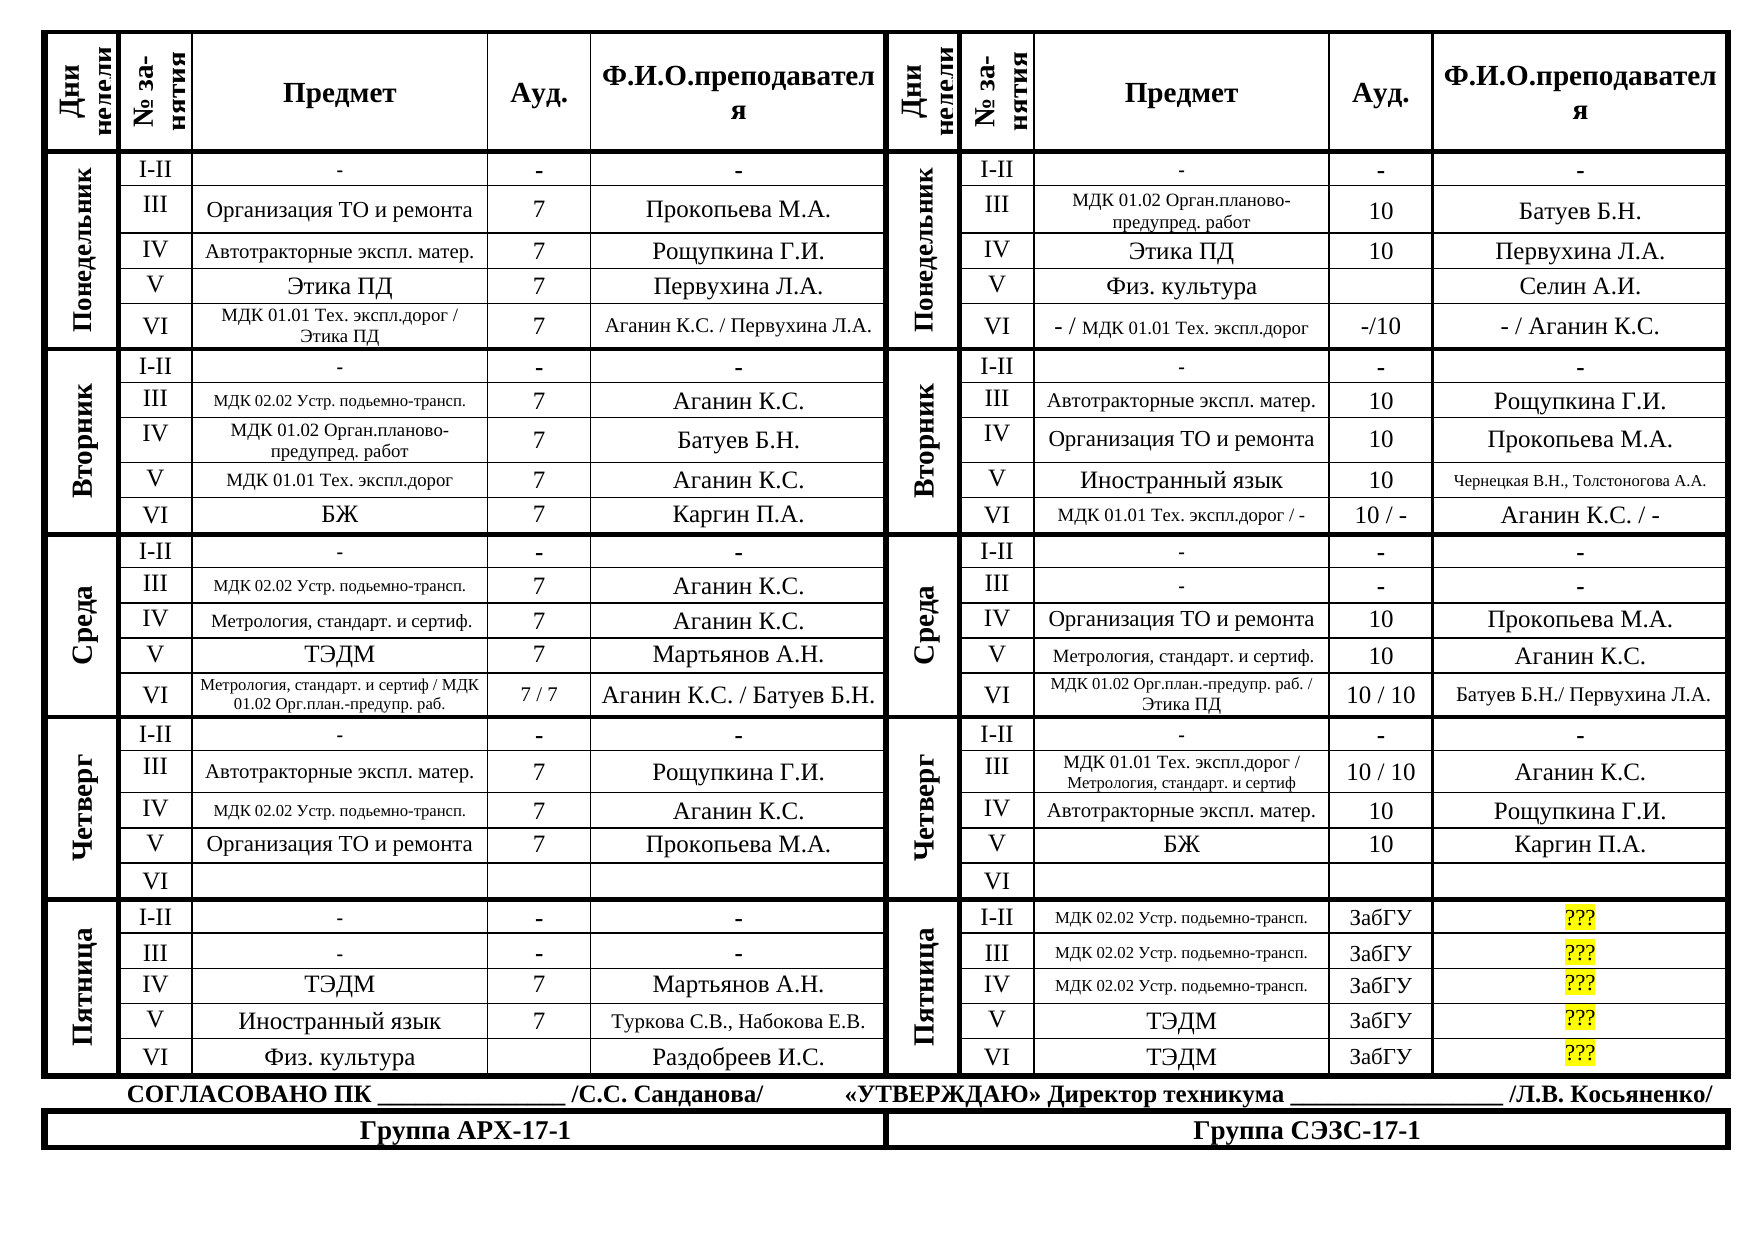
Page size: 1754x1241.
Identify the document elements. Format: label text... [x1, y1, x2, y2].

table_cell - / Аганин К.С. [1434, 304, 1725, 347]
table_cell Автотракторные экспл. матер. [1035, 793, 1328, 827]
table_cell I-II [962, 154, 1033, 184]
table_cell Дни недели [889, 34, 957, 149]
table_cell - [193, 351, 487, 382]
table_cell - [1330, 537, 1431, 567]
table_cell V [121, 639, 191, 672]
table_cell Ф.И.О.преподавателя [1434, 34, 1725, 149]
table_cell ??? [1434, 1039, 1725, 1073]
table_cell 10 [1330, 793, 1431, 827]
table_cell Четверг [889, 719, 957, 897]
table_cell - [1330, 351, 1431, 382]
table_cell - [591, 537, 883, 567]
table_cell Предмет [1035, 34, 1328, 149]
table_cell I-II [962, 537, 1033, 567]
table_cell I-II [962, 719, 1033, 749]
table_cell V [962, 269, 1033, 302]
table_cell Батуев Б.Н./ Первухина Л.А. [1434, 674, 1725, 714]
table_cell Каргин П.А. [1434, 829, 1725, 862]
table_cell Прокопьева М.А. [1434, 604, 1725, 637]
table_cell 10 [1330, 604, 1431, 637]
table_cell - [591, 934, 883, 967]
table_cell - [591, 154, 883, 184]
table_cell - [1330, 568, 1431, 602]
table_cell V [962, 639, 1033, 672]
table_cell - [1434, 537, 1725, 567]
table_cell Рощупкина Г.И. [591, 751, 883, 792]
table_cell Автотракторные экспл. матер. [1035, 383, 1328, 417]
table_cell Метрология, стандарт. и сертиф. [1035, 639, 1328, 672]
table_cell VI [962, 304, 1033, 347]
table_cell - [488, 934, 590, 967]
table_cell Чернецкая В.Н., Толстоногова А.А. [1434, 463, 1725, 497]
table_cell - / МДК 01.01 Тех. экспл.дорог [1035, 304, 1328, 347]
table_cell МДК 01.01 Тех. экспл.дорог / - [1035, 498, 1328, 532]
table_cell [193, 864, 487, 897]
table_cell Иностранный язык [1035, 463, 1328, 497]
table_cell - [488, 719, 590, 749]
table_cell Вторник [889, 351, 957, 532]
table_cell 10 [1330, 186, 1431, 232]
table_cell - [488, 351, 590, 382]
table_cell - [591, 719, 883, 749]
table_cell V [121, 1004, 191, 1038]
table_cell Первухина Л.А. [1434, 234, 1725, 267]
table_cell Туркова С.В., Набокова Е.В. [591, 1004, 883, 1038]
table_cell 7 [488, 568, 590, 602]
table_cell I-II [121, 719, 191, 749]
table_cell МДК 01.02 Орг.план.-предупр. раб. / Этика ПД [1035, 674, 1328, 714]
table_cell I-II [121, 537, 191, 567]
table_cell Понедельник [889, 154, 957, 347]
table_cell VI [962, 674, 1033, 714]
table_cell Батуев Б.Н. [1434, 186, 1725, 232]
table_cell МДК 02.02 Устр. подьемно-трансп. [193, 568, 487, 602]
table_cell 7 [488, 463, 590, 497]
table_cell Аганин К.С. [591, 604, 883, 637]
table_cell 10 [1330, 463, 1431, 497]
table_cell Аганин К.С. [591, 383, 883, 417]
table_cell [1434, 864, 1725, 897]
table_cell Физ. культура [1035, 269, 1328, 302]
table_cell - [488, 154, 590, 184]
table_cell Этика ПД [1035, 234, 1328, 267]
table_cell IV [121, 969, 191, 1002]
table_cell III [962, 934, 1033, 967]
table_cell 10 [1330, 234, 1431, 267]
table_cell ЗабГУ [1330, 934, 1431, 967]
table_cell ЗабГУ [1330, 1039, 1431, 1073]
table_cell БЖ [1035, 829, 1328, 862]
table_cell Метрология, стандарт. и сертиф / МДК 01.02 Орг.план.-предупр. раб. [193, 674, 487, 714]
table_cell МДК 02.02 Устр. подьемно-трансп. [193, 383, 487, 417]
table_cell ??? [1434, 902, 1725, 932]
table_cell Аганин К.С. / - [1434, 498, 1725, 532]
table_cell - [1434, 568, 1725, 602]
table_cell Прокопьева М.А. [1434, 418, 1725, 462]
table_cell I-II [121, 351, 191, 382]
table_cell 7 [488, 234, 590, 267]
table_cell МДК 01.02 Орган.планово-предупред. работ [1035, 186, 1328, 232]
table_cell ЗабГУ [1330, 969, 1431, 1002]
table_cell ??? [1434, 934, 1725, 967]
table_cell 10 [1330, 639, 1431, 672]
table_cell VI [962, 1039, 1033, 1073]
table_cell - [1035, 351, 1328, 382]
table_cell Каргин П.А. [591, 498, 883, 532]
table_cell [488, 864, 590, 897]
table_cell Рощупкина Г.И. [591, 234, 883, 267]
table_cell Раздобреев И.С. [591, 1039, 883, 1073]
table_cell [488, 1039, 590, 1073]
table_cell - [1434, 154, 1725, 184]
table_cell 10 [1330, 829, 1431, 862]
table_cell I-II [962, 351, 1033, 382]
table_cell VI [121, 304, 191, 347]
table_cell МДК 01.01 Тех. экспл.дорог / Метрология, стандарт. и сертиф [1035, 751, 1328, 792]
table_cell - [193, 902, 487, 932]
table_cell V [962, 1004, 1033, 1038]
table_cell - [1035, 719, 1328, 749]
table_cell Автотракторные экспл. матер. [193, 234, 487, 267]
table_cell Аганин К.С. [1434, 751, 1725, 792]
table_cell III [121, 568, 191, 602]
table_cell Дни недели [48, 34, 116, 149]
table_cell IV [121, 418, 191, 462]
table_cell IV [962, 234, 1033, 267]
table_cell Мартьянов А.Н. [591, 639, 883, 672]
table_cell - [193, 154, 487, 184]
table_cell 7 [488, 1004, 590, 1038]
table_cell Аганин К.С. [1434, 639, 1725, 672]
table_cell 7 [488, 829, 590, 862]
table_cell Прокопьева М.А. [591, 829, 883, 862]
table_cell Ауд. [1330, 34, 1431, 149]
table_cell ??? [1434, 1004, 1725, 1038]
table_cell № за-нятия [962, 34, 1033, 149]
table_cell Среда [48, 537, 116, 714]
table_cell VI [121, 864, 191, 897]
table_header Группа СЭЗС-17-1 [889, 1114, 1725, 1145]
table_cell 7 [488, 418, 590, 462]
table_cell V [962, 463, 1033, 497]
table_cell МДК 01.01 Тех. экспл.дорог [193, 463, 487, 497]
table_cell V [121, 269, 191, 302]
table_cell Аганин К.С. / Первухина Л.А. [591, 304, 883, 347]
table_cell - [591, 902, 883, 932]
table_cell [591, 864, 883, 897]
table_cell 7 / 7 [488, 674, 590, 714]
table_cell ЗабГУ [1330, 902, 1431, 932]
table_cell Ф.И.О.преподавателя [591, 34, 883, 149]
table_cell III [962, 568, 1033, 602]
table_cell МДК 01.01 Тех. экспл.дорог / Этика ПД [193, 304, 487, 347]
table_cell [1330, 864, 1431, 897]
table_cell I-II [121, 154, 191, 184]
text СОГЛАСОВАНО ПК _______________ /С.С. Санданова/ «УТВЕРЖДАЮ» Директор техникума _________________ /Л.В. Косьяненко/ [74, 1079, 1713, 1108]
table_cell Организация ТО и ремонта [1035, 604, 1328, 637]
table_cell III [962, 383, 1033, 417]
table_cell ТЭДМ [1035, 1039, 1328, 1073]
table_cell МДК 02.02 Устр. подьемно-трансп. [1035, 934, 1328, 967]
table_cell V [121, 829, 191, 862]
table_cell 10 / 10 [1330, 674, 1431, 714]
table_cell 7 [488, 186, 590, 232]
table_cell III [121, 383, 191, 417]
table_cell Предмет [193, 34, 487, 149]
table_cell VI [121, 1039, 191, 1073]
table_cell IV [962, 604, 1033, 637]
table_cell 10 / 10 [1330, 751, 1431, 792]
table_cell - [193, 934, 487, 967]
table_cell ТЭДМ [193, 969, 487, 1002]
table_cell - [488, 902, 590, 932]
table_cell VI [962, 498, 1033, 532]
table_cell - [193, 537, 487, 567]
table_cell IV [962, 418, 1033, 462]
table_cell 7 [488, 969, 590, 1002]
table_cell - [193, 719, 487, 749]
table_cell V [962, 829, 1033, 862]
table_cell ЗабГУ [1330, 1004, 1431, 1038]
table_cell VI [121, 498, 191, 532]
table_cell 10 [1330, 383, 1431, 417]
table_cell 7 [488, 383, 590, 417]
table_cell - [1330, 719, 1431, 749]
table_cell № за-нятия [121, 34, 191, 149]
table_cell Пятница [889, 902, 957, 1073]
table_cell - [1035, 568, 1328, 602]
table_cell -/10 [1330, 304, 1431, 347]
table_cell Аганин К.С. [591, 793, 883, 827]
table_cell БЖ [193, 498, 487, 532]
table_cell ТЭДМ [193, 639, 487, 672]
table_cell Четверг [48, 719, 116, 897]
table_cell Автотракторные экспл. матер. [193, 751, 487, 792]
table_cell Организация ТО и ремонта [193, 186, 487, 232]
table_cell IV [121, 793, 191, 827]
table_cell 7 [488, 793, 590, 827]
table_cell МДК 02.02 Устр. подьемно-трансп. [193, 793, 487, 827]
table_cell IV [962, 969, 1033, 1002]
table_cell I-II [121, 902, 191, 932]
table_cell Аганин К.С. / Батуев Б.Н. [591, 674, 883, 714]
table_cell Батуев Б.Н. [591, 418, 883, 462]
table_cell Физ. культура [193, 1039, 487, 1073]
table_cell III [962, 186, 1033, 232]
table_cell [1330, 269, 1431, 302]
table_cell Прокопьева М.А. [591, 186, 883, 232]
table_cell Этика ПД [193, 269, 487, 302]
table_cell Ауд. [488, 34, 590, 149]
table_cell VI [962, 864, 1033, 897]
table_cell Организация ТО и ремонта [1035, 418, 1328, 462]
table_cell 7 [488, 751, 590, 792]
table_cell Первухина Л.А. [591, 269, 883, 302]
table_cell I-II [962, 902, 1033, 932]
table_cell III [962, 751, 1033, 792]
table_cell [1035, 864, 1328, 897]
table_cell Мартьянов А.Н. [591, 969, 883, 1002]
table_cell МДК 02.02 Устр. подьемно-трансп. [1035, 902, 1328, 932]
table_cell 7 [488, 304, 590, 347]
table_cell IV [121, 234, 191, 267]
table_cell VI [121, 674, 191, 714]
table_cell - [1434, 351, 1725, 382]
table_cell 10 [1330, 418, 1431, 462]
table_header Группа АРХ-17-1 [48, 1114, 883, 1145]
table_cell V [121, 463, 191, 497]
table_cell IV [962, 793, 1033, 827]
table_cell - [591, 351, 883, 382]
table_cell Вторник [48, 351, 116, 532]
table_cell Пятница [48, 902, 116, 1073]
table_cell - [488, 537, 590, 567]
table_cell 10 / - [1330, 498, 1431, 532]
table_cell 7 [488, 604, 590, 637]
table_cell Понедельник [48, 154, 116, 347]
table_cell Метрология, стандарт. и сертиф. [193, 604, 487, 637]
table_cell - [1330, 154, 1431, 184]
table_cell ТЭДМ [1035, 1004, 1328, 1038]
table_cell Селин А.И. [1434, 269, 1725, 302]
table_cell - [1434, 719, 1725, 749]
table_cell III [121, 186, 191, 232]
table_cell Среда [889, 537, 957, 714]
table_cell - [1035, 154, 1328, 184]
table_cell Аганин К.С. [591, 463, 883, 497]
table_cell 7 [488, 639, 590, 672]
table_cell IV [121, 604, 191, 637]
table_cell Организация ТО и ремонта [193, 829, 487, 862]
table_cell Рощупкина Г.И. [1434, 793, 1725, 827]
table_cell МДК 02.02 Устр. подьемно-трансп. [1035, 969, 1328, 1002]
table_cell Аганин К.С. [591, 568, 883, 602]
table_cell 7 [488, 269, 590, 302]
table_cell ??? [1434, 969, 1725, 1002]
table_cell Иностранный язык [193, 1004, 487, 1038]
table_cell - [1035, 537, 1328, 567]
table_cell III [121, 934, 191, 967]
table_cell 7 [488, 498, 590, 532]
table_cell III [121, 751, 191, 792]
table_cell МДК 01.02 Орган.планово-предупред. работ [193, 418, 487, 462]
table_cell Рощупкина Г.И. [1434, 383, 1725, 417]
